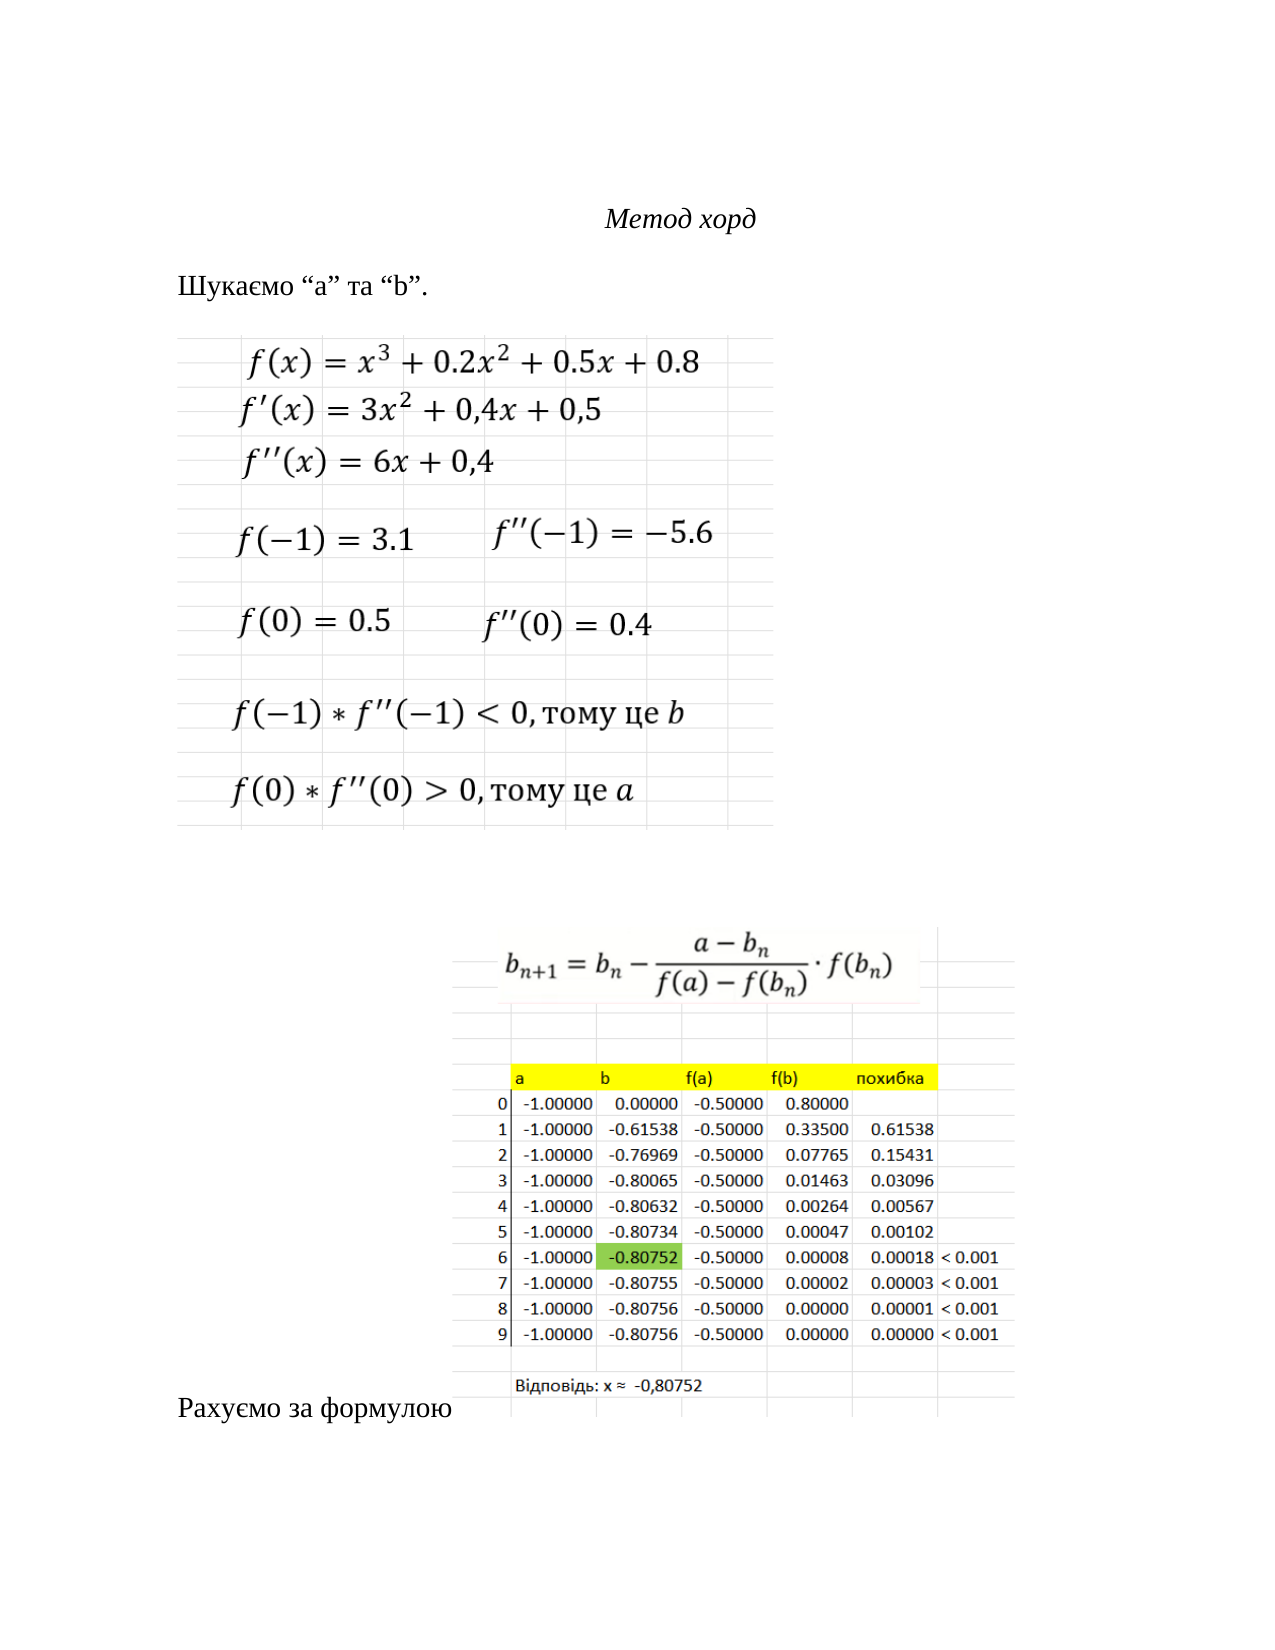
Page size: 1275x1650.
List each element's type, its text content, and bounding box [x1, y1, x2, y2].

picture [452, 927, 1015, 1417]
text Метод хорд [177, 201, 1186, 235]
picture [177, 335, 774, 830]
text Шукаємо “a” та “b”. [177, 268, 1186, 302]
